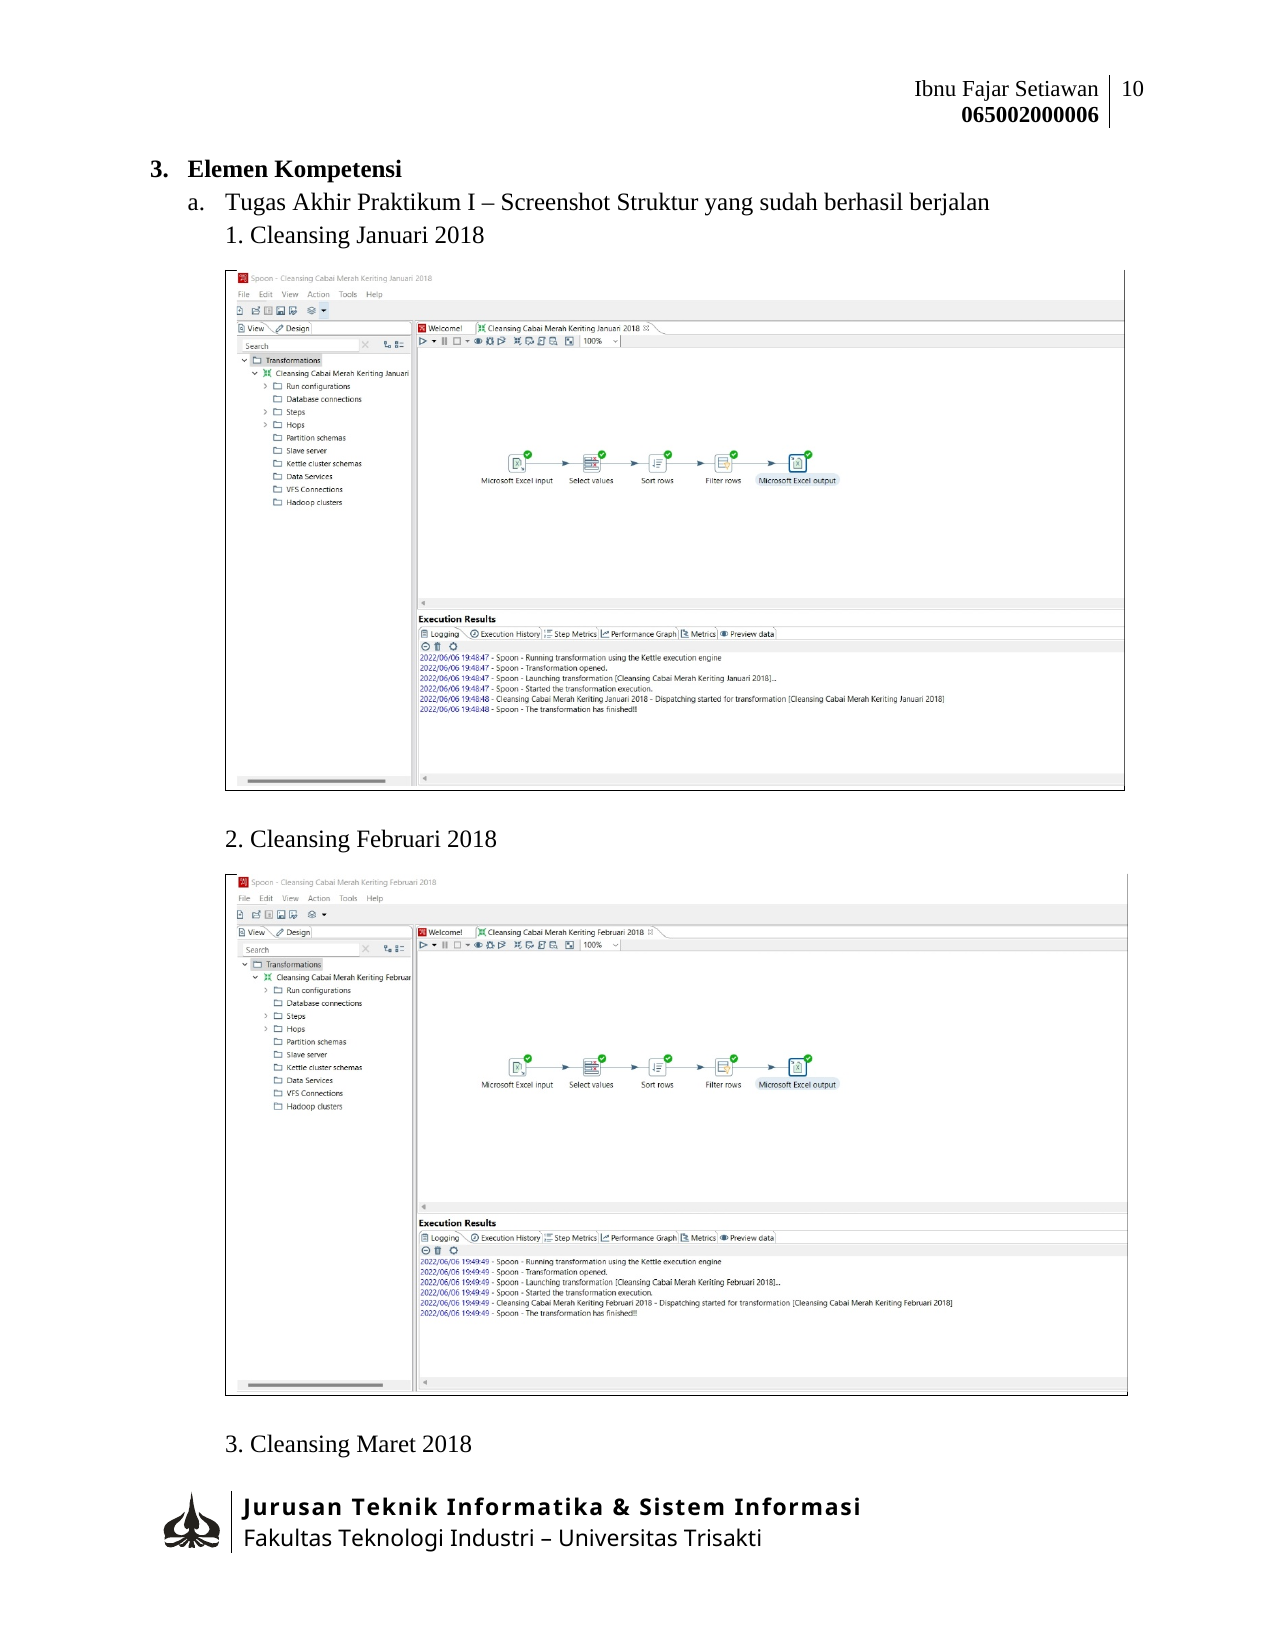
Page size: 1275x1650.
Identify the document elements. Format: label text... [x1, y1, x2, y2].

list Elemen Kompetensi [150, 154, 1125, 183]
list 3. Cleansing Maret 2018 [225, 1429, 1125, 1458]
picture [236, 874, 1128, 1392]
list 1. Cleansing Januari 2018 [225, 220, 1125, 249]
list Tugas Akhir Praktikum I – Screenshot Struktur yang sudah berhasil berjalan [187, 187, 1125, 216]
list 2. Cleansing Februari 2018 [225, 824, 1125, 853]
table_header [226, 875, 1127, 1395]
table_header [226, 271, 1124, 790]
picture [236, 270, 1125, 786]
